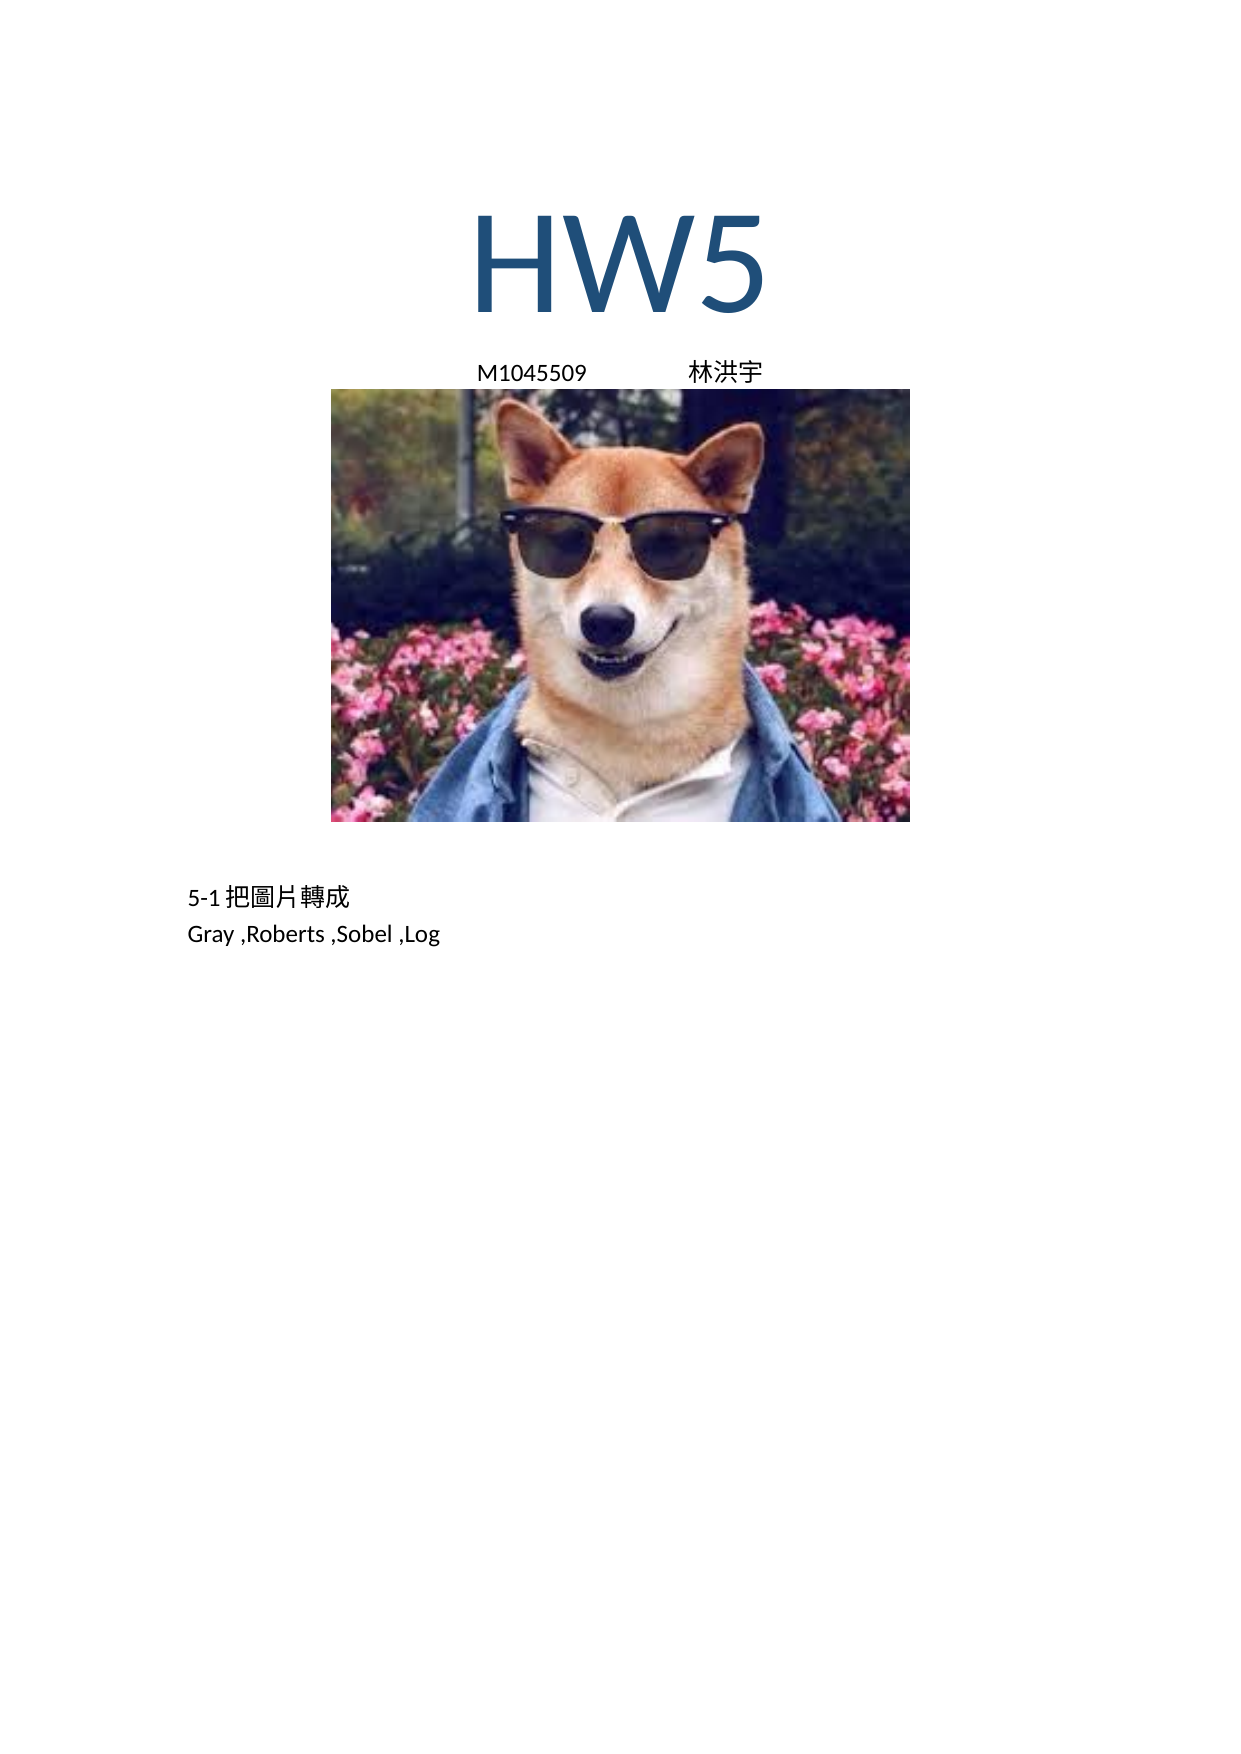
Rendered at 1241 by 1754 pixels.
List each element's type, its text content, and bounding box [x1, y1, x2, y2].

text Gray ,Roberts ,Sobel ,Log [187, 914, 1053, 952]
text HW5 [187, 164, 1053, 352]
text M1045509 林洪宇 [187, 352, 1053, 389]
text 5-1把圖片轉成 [187, 877, 1053, 914]
picture [331, 389, 910, 822]
